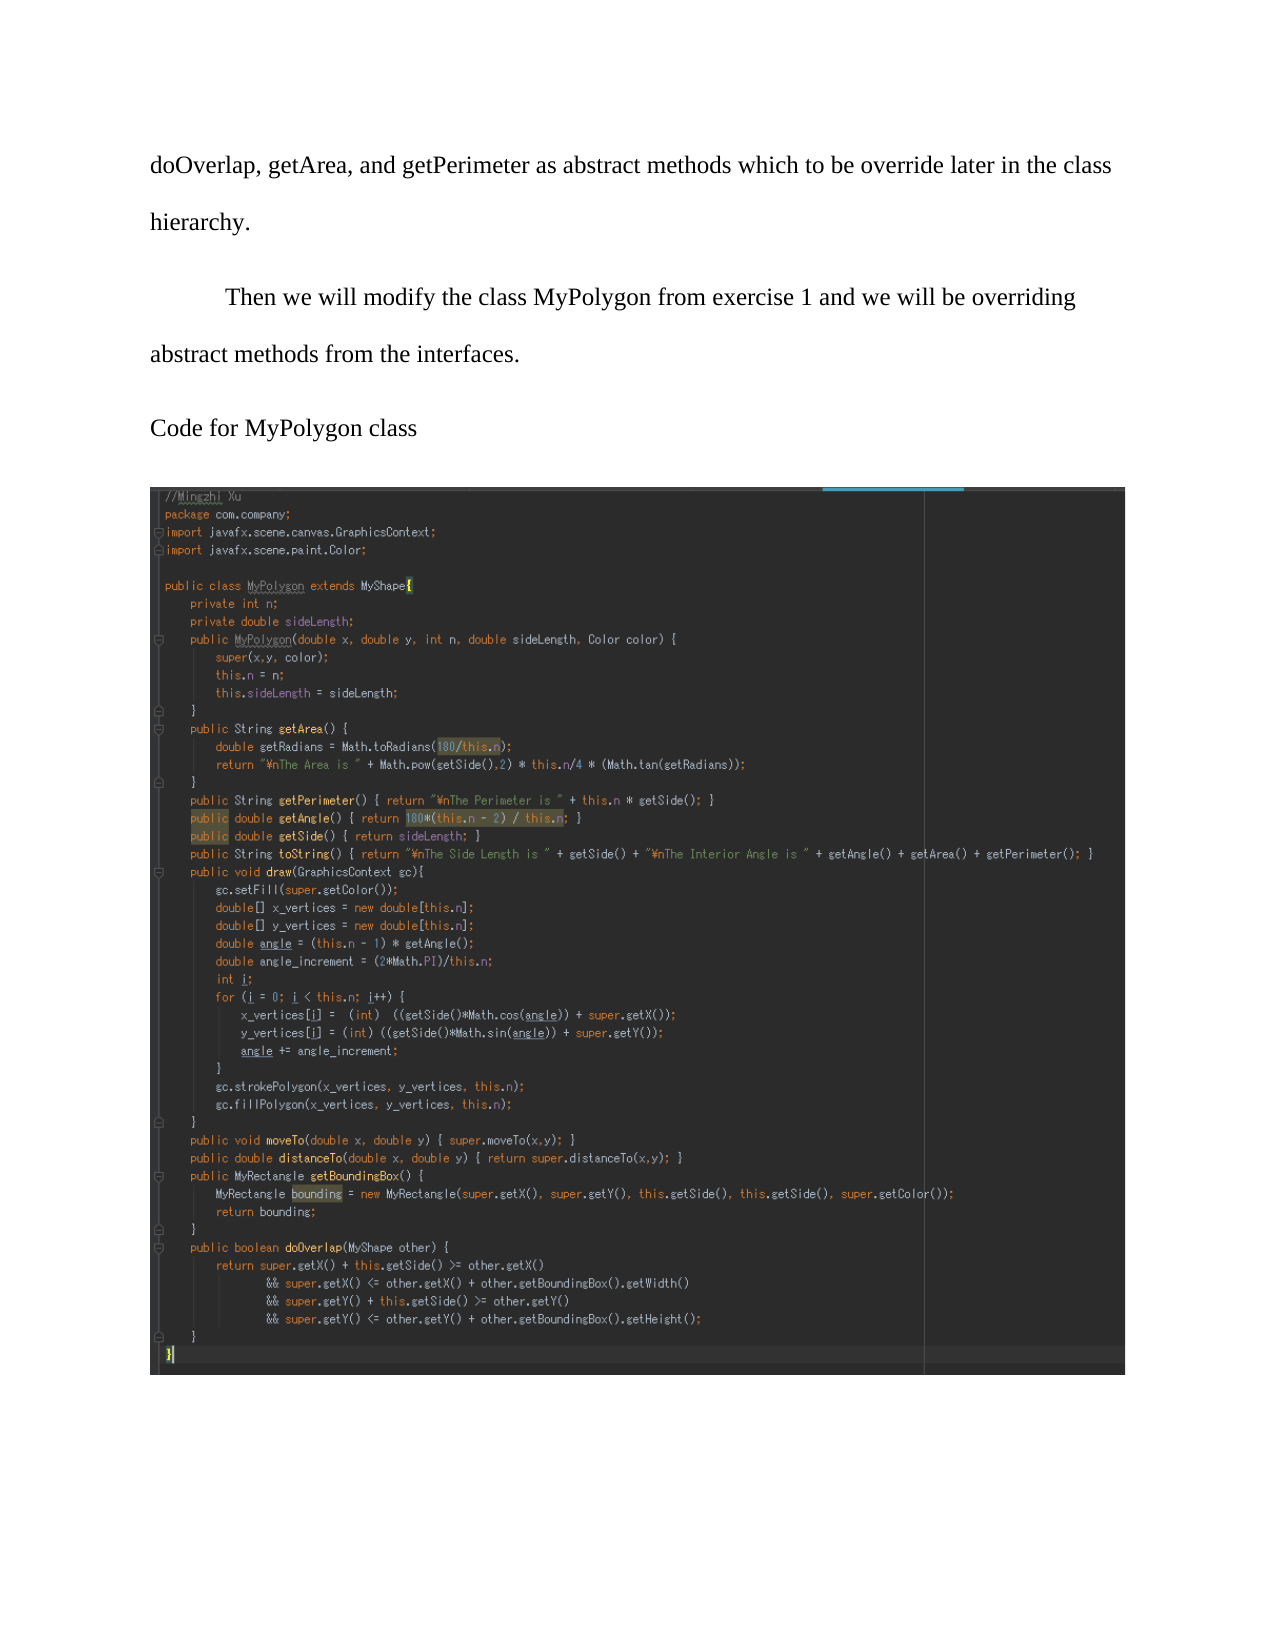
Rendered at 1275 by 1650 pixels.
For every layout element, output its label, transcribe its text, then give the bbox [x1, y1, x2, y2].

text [150, 150, 1125, 236]
text Then we will modify the class MyPolygon from exercise 1 and we will be overriding abstract methods from the interfaces. [150, 282, 1125, 368]
picture [150, 487, 1125, 1375]
text Code for MyPolygon class [150, 413, 1125, 442]
